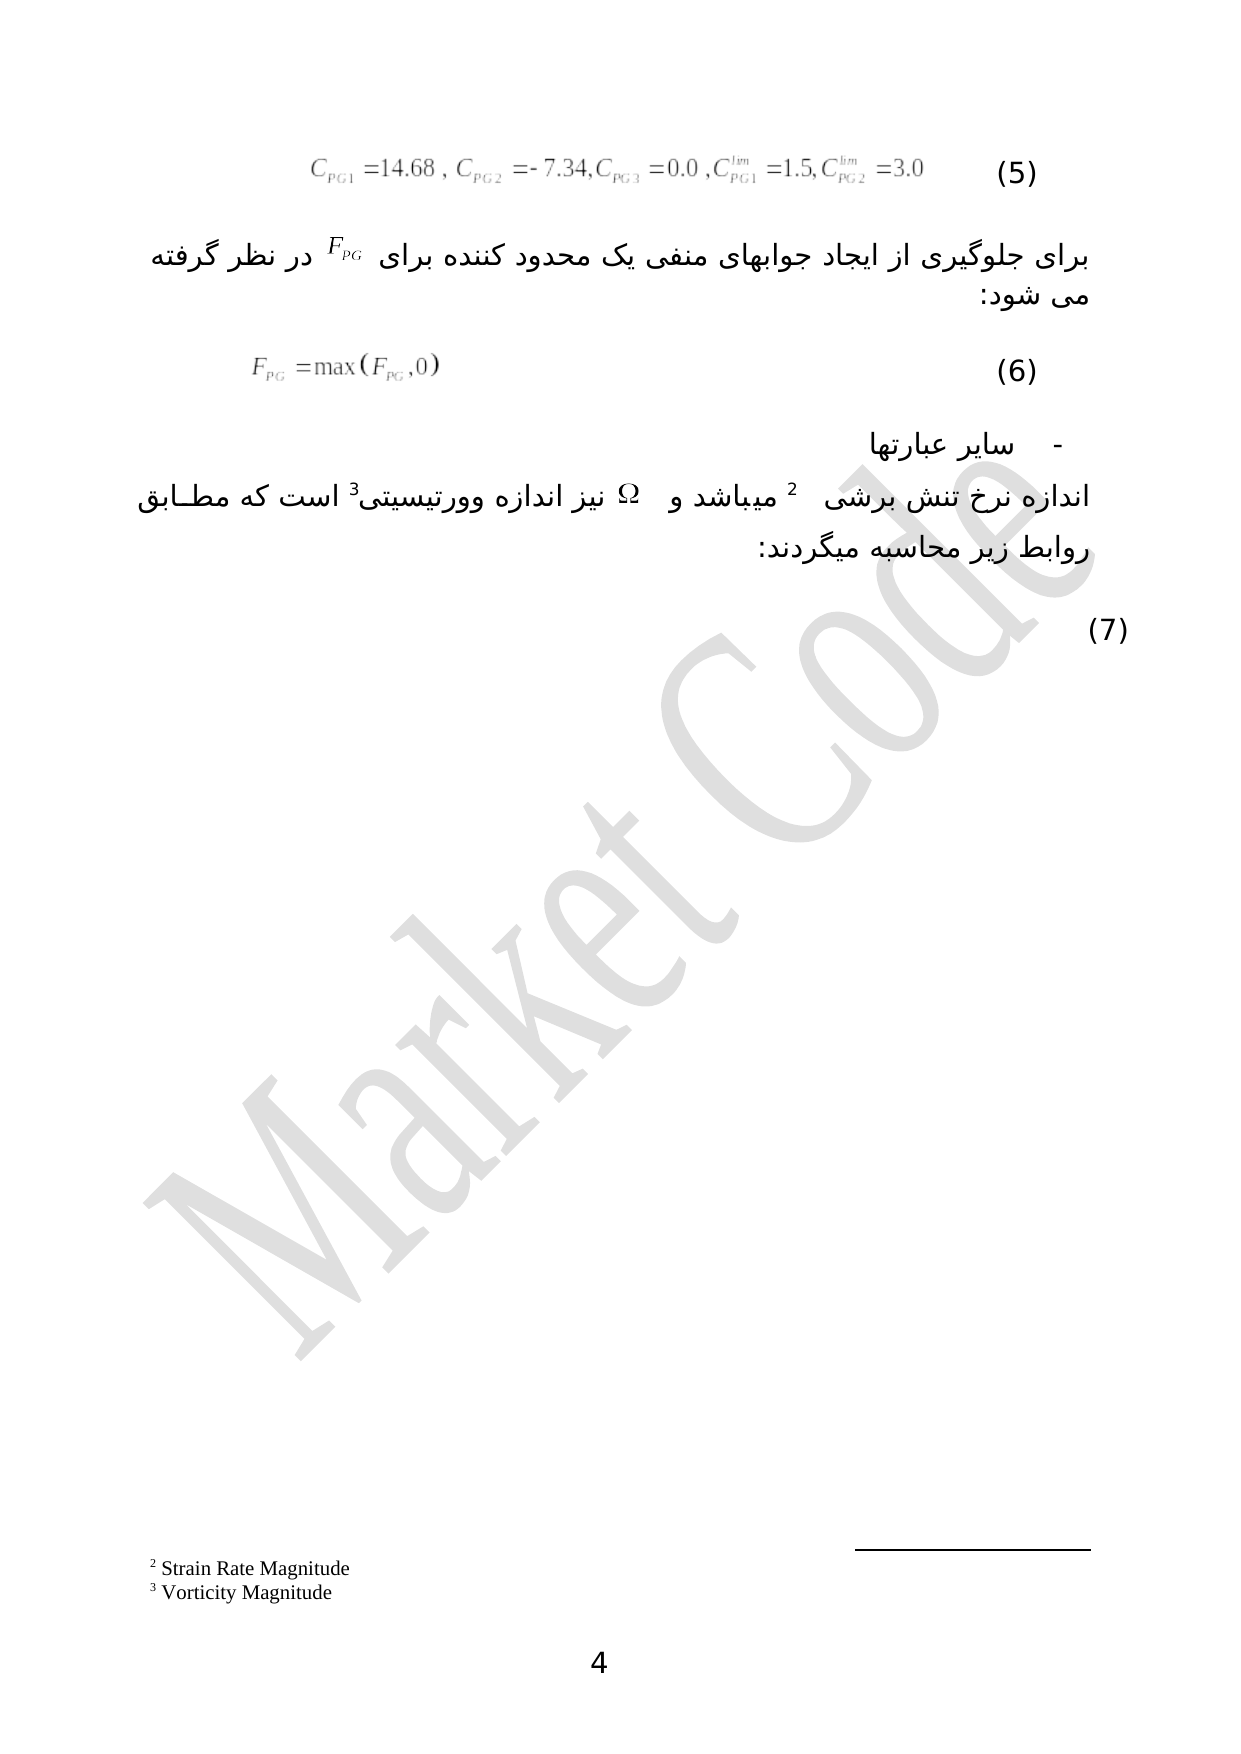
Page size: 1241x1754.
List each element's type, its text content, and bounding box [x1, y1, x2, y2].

text برای جلوگیری از ایجاد جوابهای منفی یک محدود کننده برای در نظر گرفته می شود: [150, 228, 1090, 311]
list سایر عبارتها [150, 427, 1053, 461]
text اندازه نرخ تنش برشی میباشد و نیز اندازه وورتیسیتی است که مطابق روابط زیر محاسبه میگردند: [150, 478, 1090, 564]
